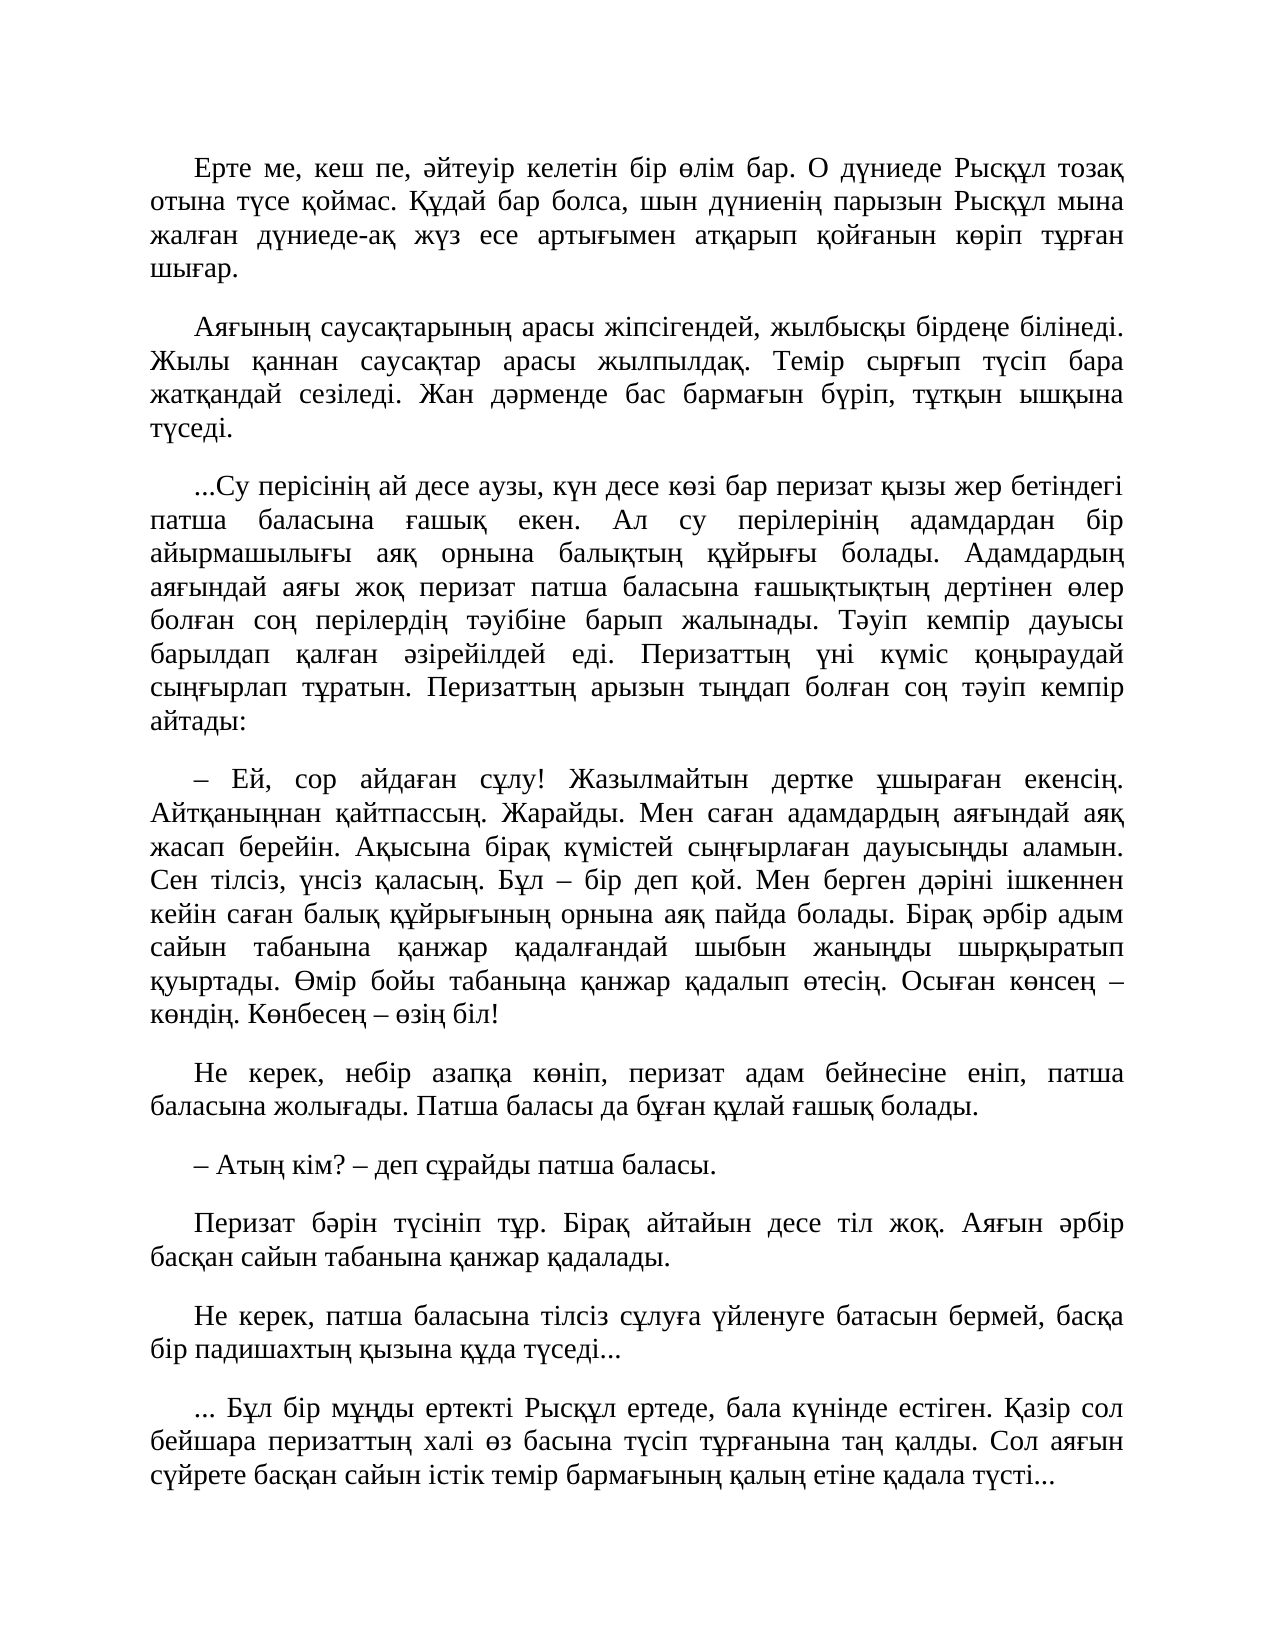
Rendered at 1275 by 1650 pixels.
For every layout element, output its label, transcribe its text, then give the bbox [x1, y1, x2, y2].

text – Атың кім? – деп сұрайды патша баласы. [150, 1147, 1125, 1181]
text Не керек, небір азапқа көніп, перизат адам бейнесіне еніп, патша баласына жолығады. Патша баласы да бұған құлай ғашық болады. [150, 1055, 1125, 1122]
text Не керек, патша баласына тілсіз сұлуға үйленуге батасын бермей, басқа бір падишахтың қызына құда түседі... [150, 1298, 1125, 1365]
text Аяғының саусақтарының арасы жіпсігендей, жылбысқы бірдеңе білінеді. Жылы қаннан саусақтар арасы жылпылдақ. Темір сырғып түсіп бара жатқандай сезіледі. Жан дәрменде бас бармағын бүріп, тұтқын ышқына түседі. [150, 309, 1125, 443]
text – Ей, сор айдаған сұлу! Жазылмайтын дертке ұшыраған екенсің. Айтқаныңнан қайтпассың. Жарайды. Мен саған адамдардың аяғындай аяқ жасап берейін. Ақысына бірақ күмістей сыңғырлаған дауысыңды аламын. Сен тілсіз, үнсіз қаласың. Бұл – бір деп қой. Мен берген дәріні ішкеннен кейін саған балық құйрығының орнына аяқ пайда болады. Бірақ әрбір адым сайын табанына қанжар қадалғандай шыбын жаныңды шырқыратып қуыртады. Өмір бойы табаныңа қанжар қадалып өтесің. Осыған көнсең – көндің. Көнбесең – өзің біл! [150, 762, 1125, 1030]
text Перизат бәрін түсініп тұр. Бірақ айтайын десе тіл жоқ. Аяғын әрбір басқан сайын табанына қанжар қадалады. [150, 1206, 1125, 1273]
text Ерте ме, кеш пе, әйтеуір келетін бір өлім бар. О дүниеде Рысқұл тозақ отына түсе қоймас. Құдай бар болса, шын дүниенің парызын Рысқұл мына жалған дүниеде-ақ жүз есе артығымен атқарып қойғанын көріп тұрған шығар. [150, 150, 1125, 284]
text ...Су перісінің ай десе аузы, күн десе көзі бар перизат қызы жер бетіндегі патша баласына ғашық екен. Ал су перілерінің адамдардан бір айырмашылығы аяқ орнына балықтың құйрығы болады. Адамдардың аяғындай аяғы жоқ перизат патша баласына ғашықтықтың дертінен өлер болған соң перілердің тәуібіне барып жалынады. Тәуіп кемпір дауысы барылдап қалған әзірейілдей еді. Перизаттың үні күміс қоңыраудай сыңғырлап тұратын. Перизаттың арызын тыңдап болған соң тәуіп кемпір айтады: [150, 468, 1125, 737]
text ... Бұл бір мұңды ертекті Рысқұл ертеде, бала күнінде естіген. Қазір сол бейшара перизаттың халі өз басына түсіп тұрғанына таң қалды. Сол аяғын сүйрете басқан сайын істік темір бармағының қалың етіне қадала түсті... [150, 1390, 1125, 1490]
